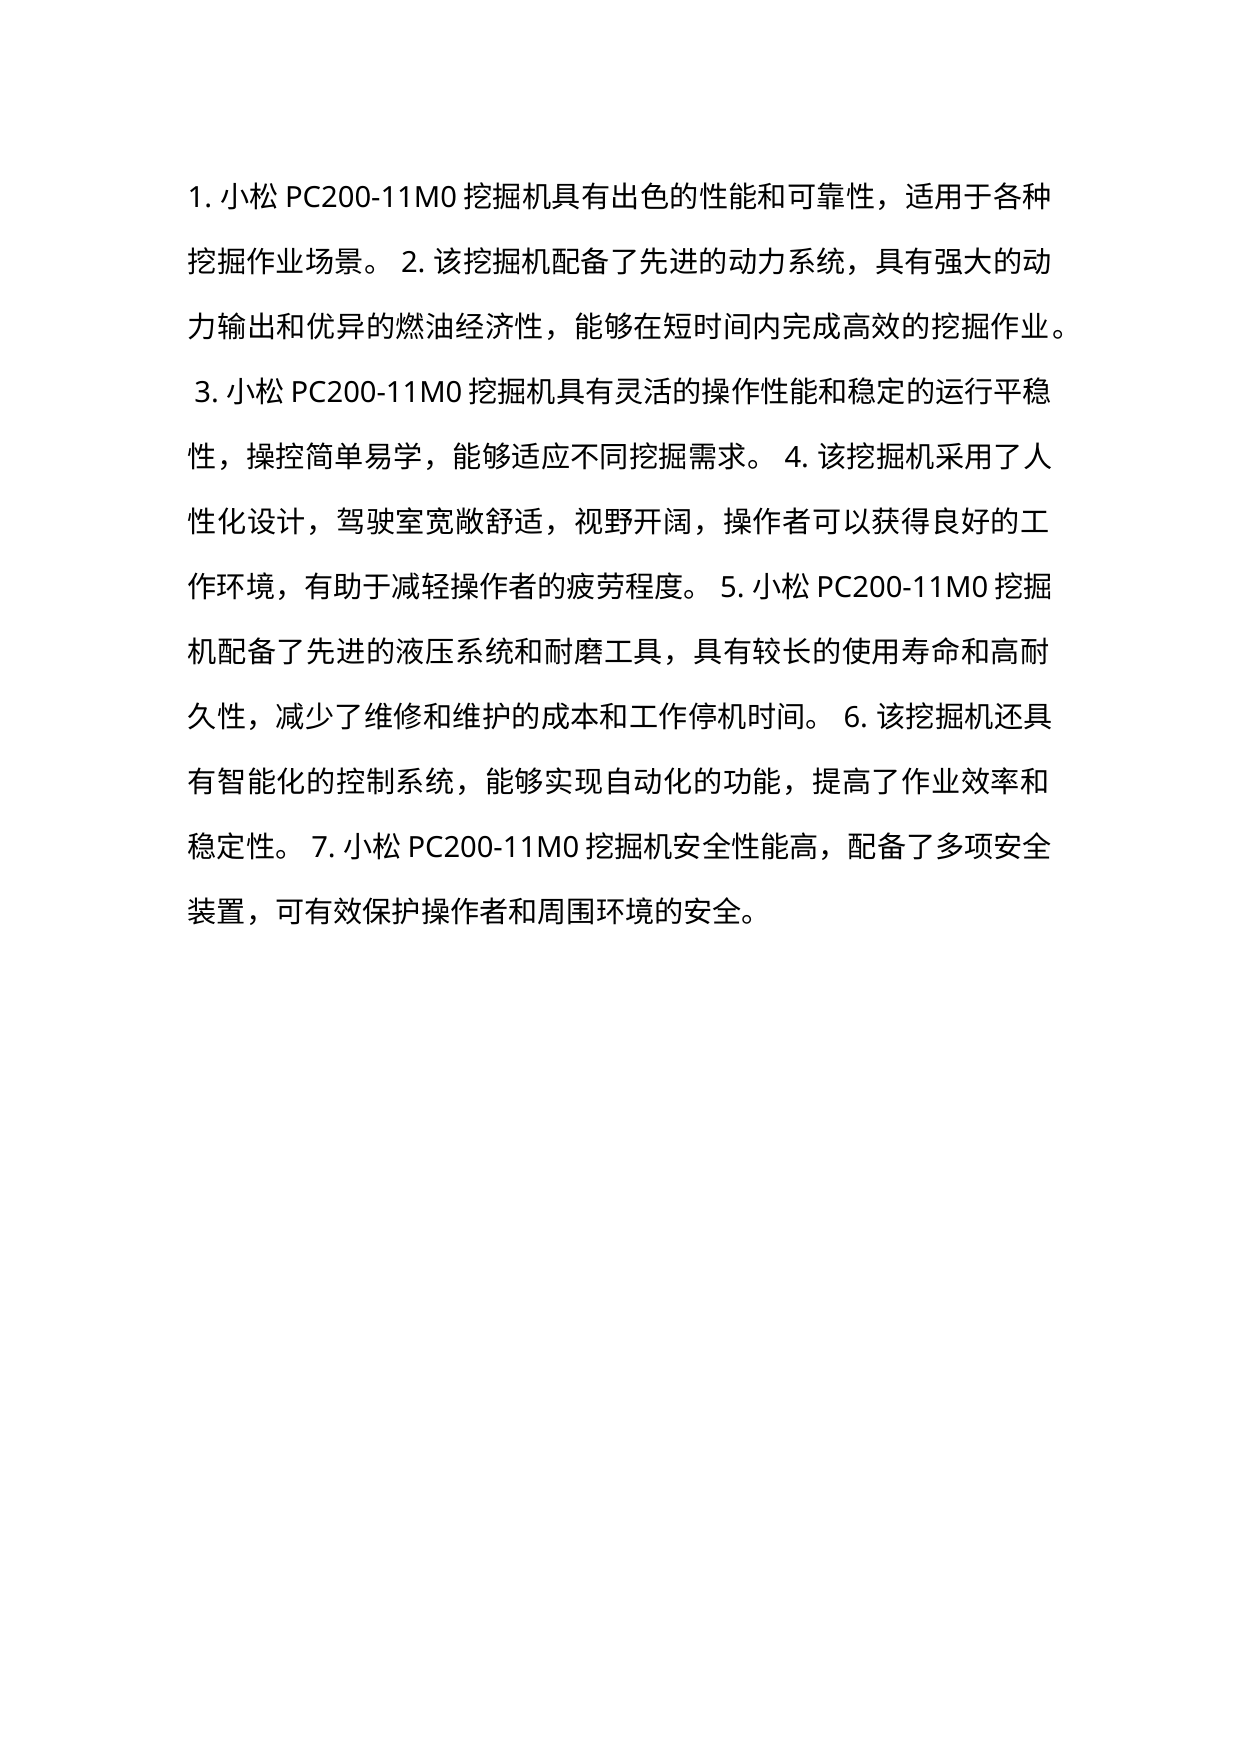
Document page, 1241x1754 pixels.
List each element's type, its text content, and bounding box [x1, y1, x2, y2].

text 1. 小松PC200-11M0挖掘机具有出色的性能和可靠性，适用于各种挖掘作业场景。 2. 该挖掘机配备了先进的动力系统，具有强大的动力输出和优异的燃油经济性，能够在短时间内完成高效的挖掘作业。 3. 小松PC200-11M0挖掘机具有灵活的操作性能和稳定的运行平稳性，操控简单易学，能够适应不同挖掘需求。 4. 该挖掘机采用了人性化设计，驾驶室宽敞舒适，视野开阔，操作者可以获得良好的工作环境，有助于减轻操作者的疲劳程度。 5. 小松PC200-11M0挖掘机配备了先进的液压系统和耐磨工具，具有较长的使用寿命和高耐久性，减少了维修和维护的成本和工作停机时间。 6. 该挖掘机还具有智能化的控制系统，能够实现自动化的功能，提高了作业效率和稳定性。 7. 小松PC200-11M0挖掘机安全性能高，配备了多项安全装置，可有效保护操作者和周围环境的安全。 [187, 162, 1053, 942]
